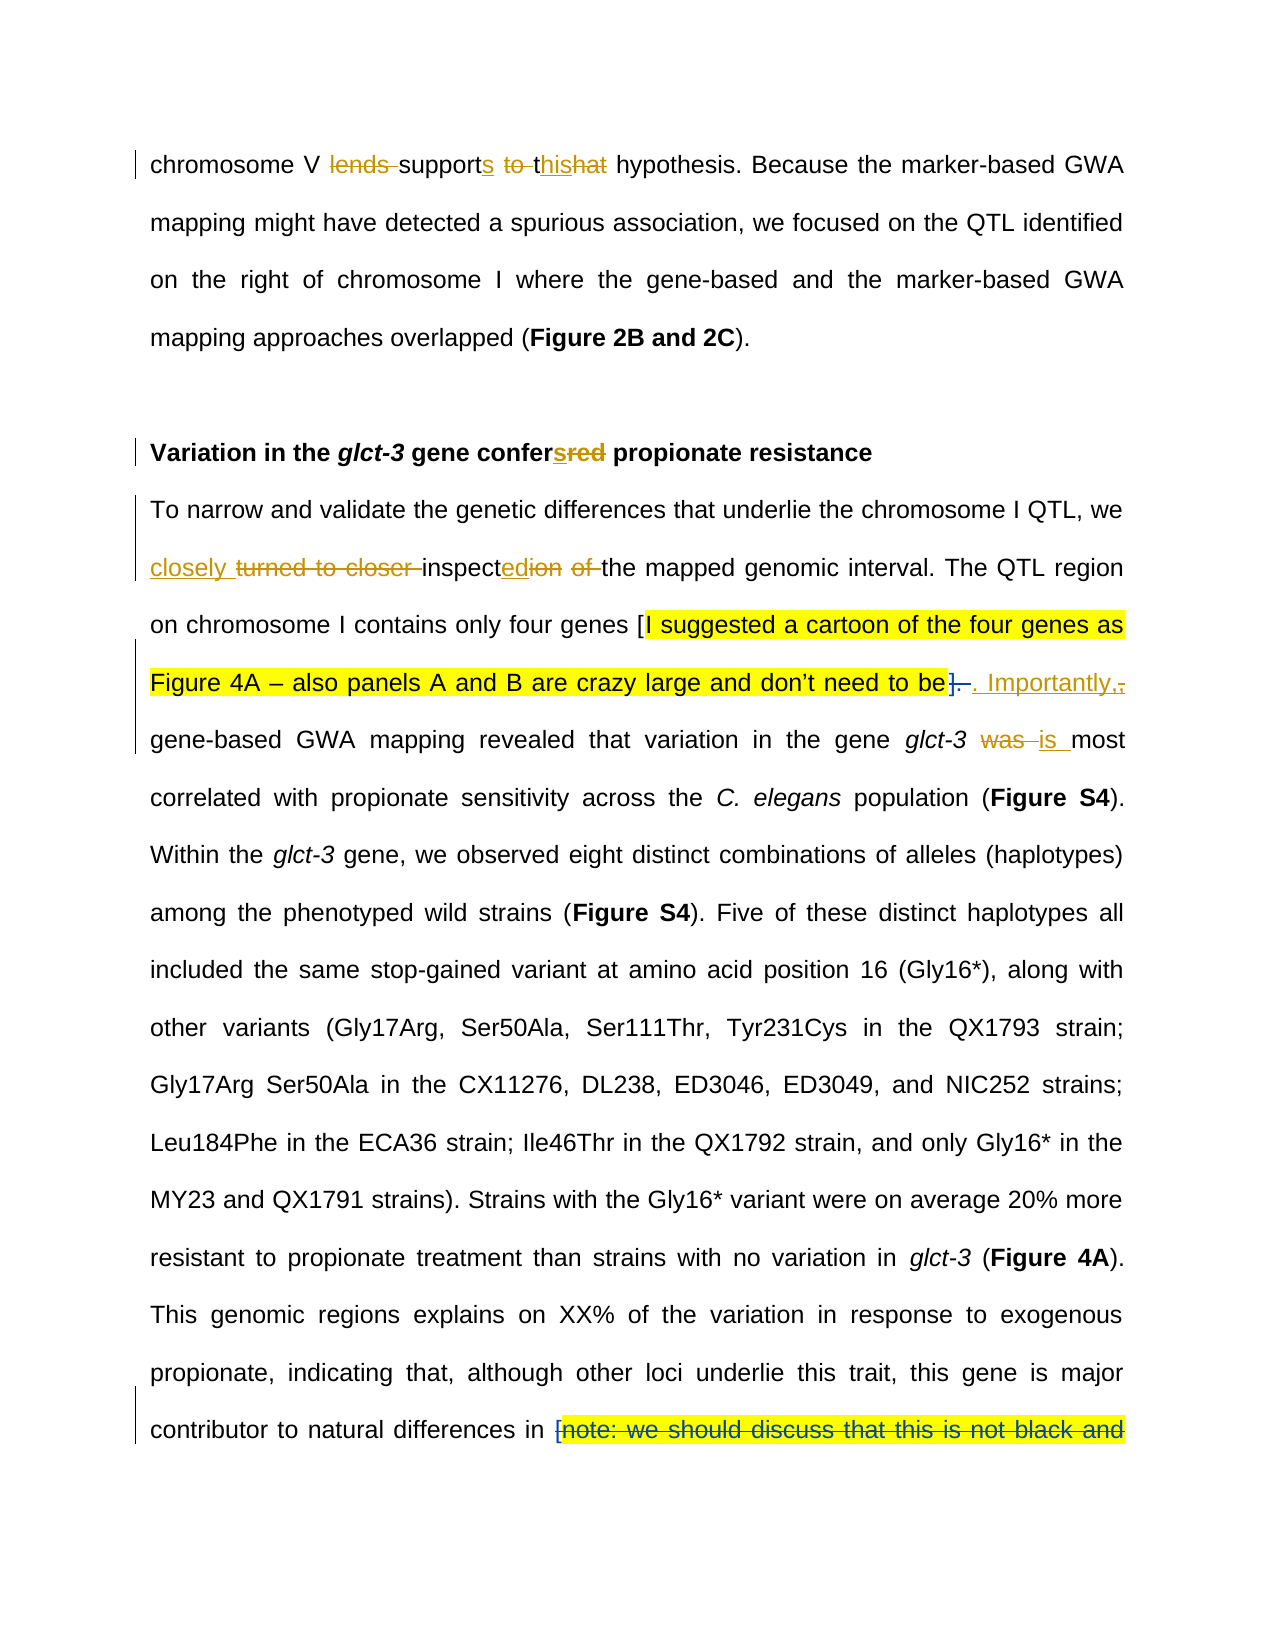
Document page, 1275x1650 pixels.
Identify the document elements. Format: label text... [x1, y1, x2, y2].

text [150, 495, 1125, 1444]
text Variation in the glct-3 gene confer propionate resistance [150, 437, 1125, 466]
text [150, 150, 1125, 351]
